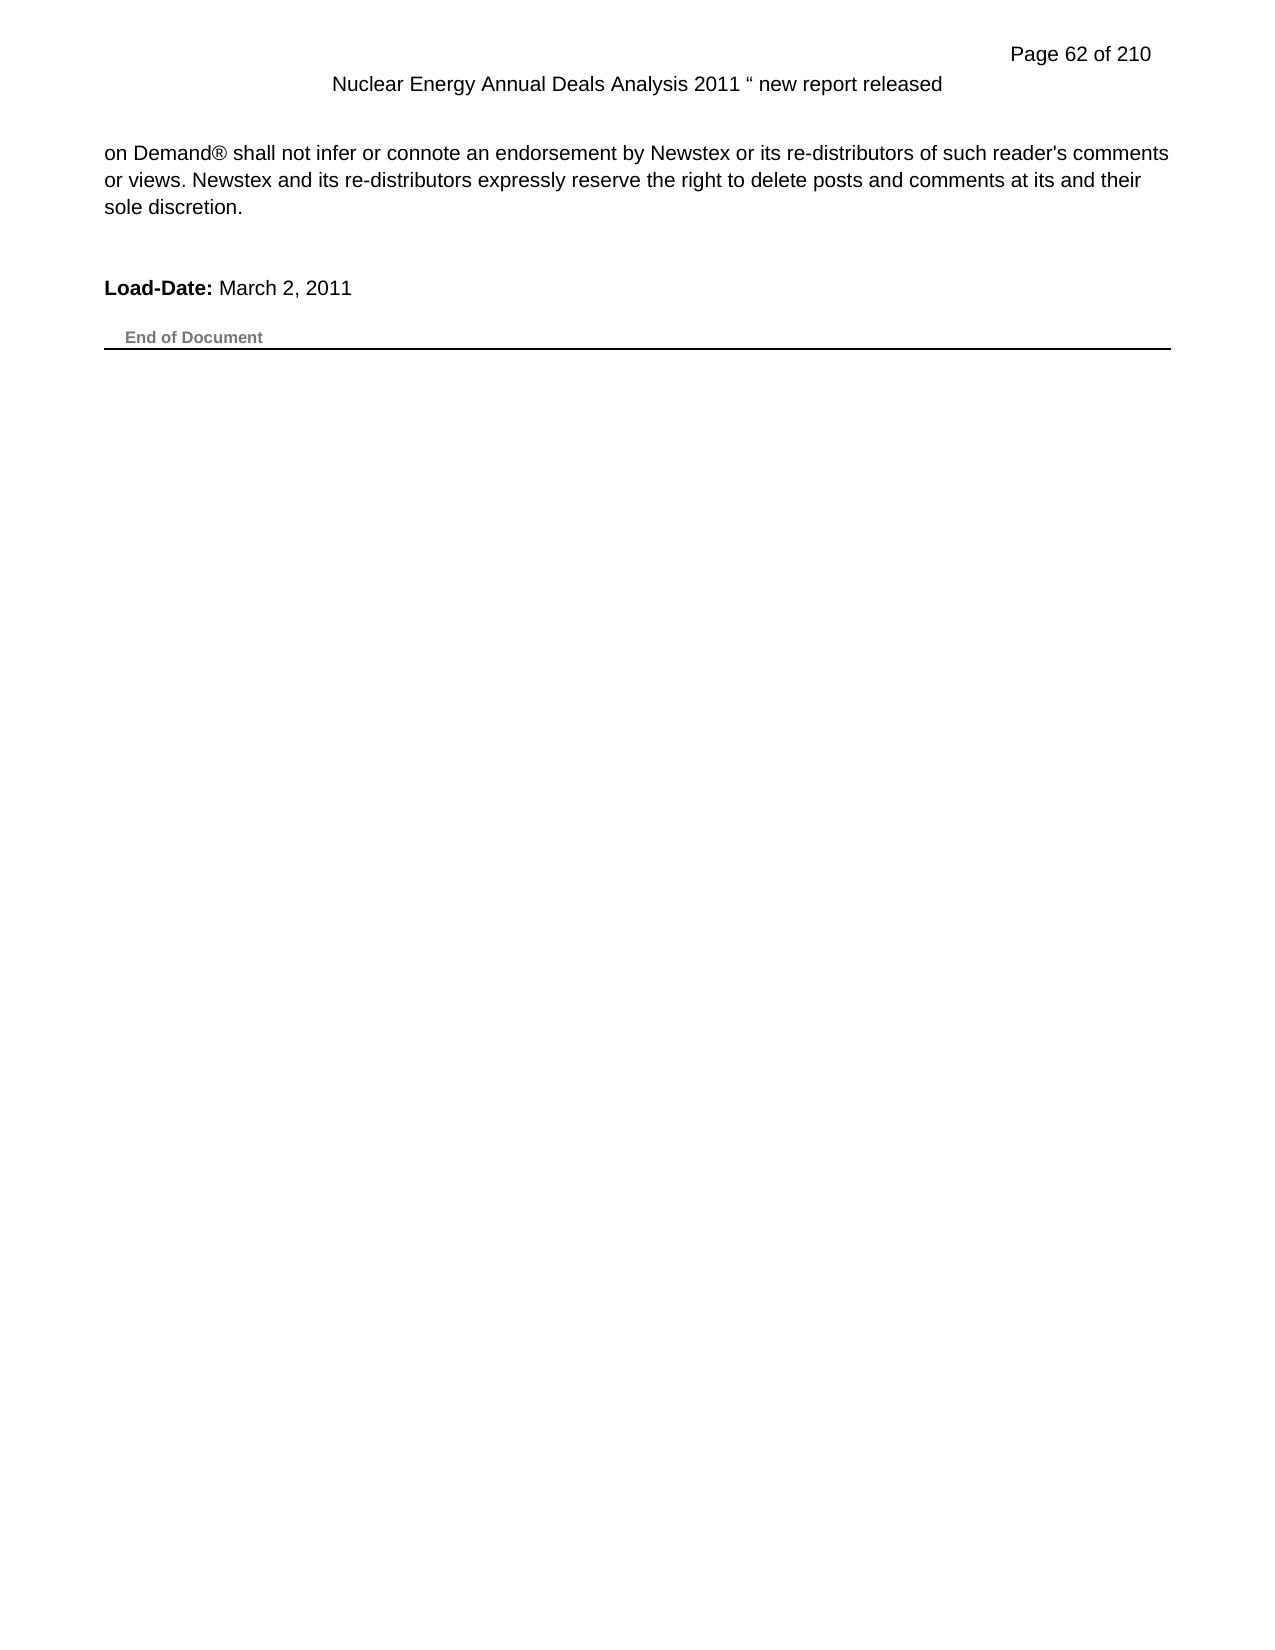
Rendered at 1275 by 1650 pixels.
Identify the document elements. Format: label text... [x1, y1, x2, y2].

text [104, 137, 1171, 219]
text Load-Date: March 2, 2011 [104, 244, 1171, 299]
text End of Document [125, 328, 1171, 347]
